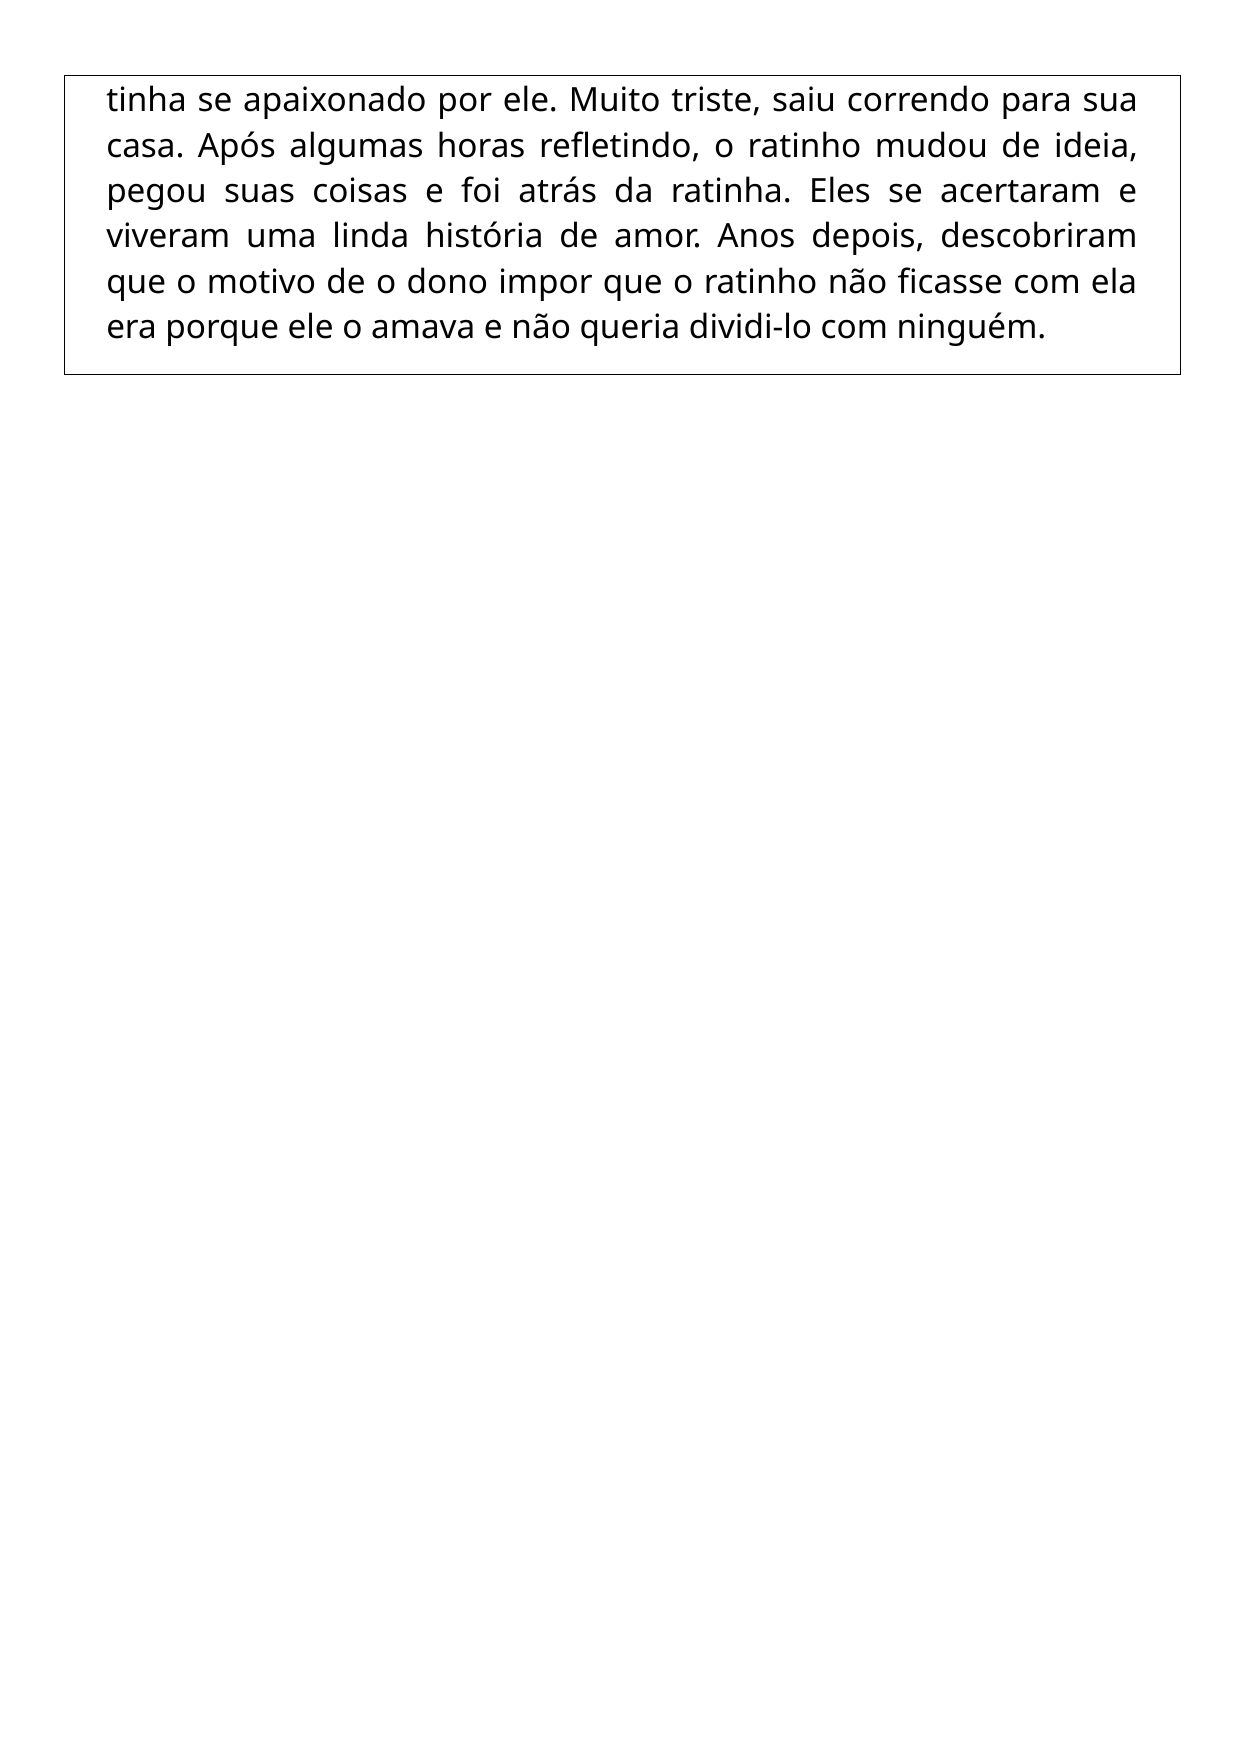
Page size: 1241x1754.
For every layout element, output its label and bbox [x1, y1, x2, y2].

table_cell [65, 76, 1180, 373]
